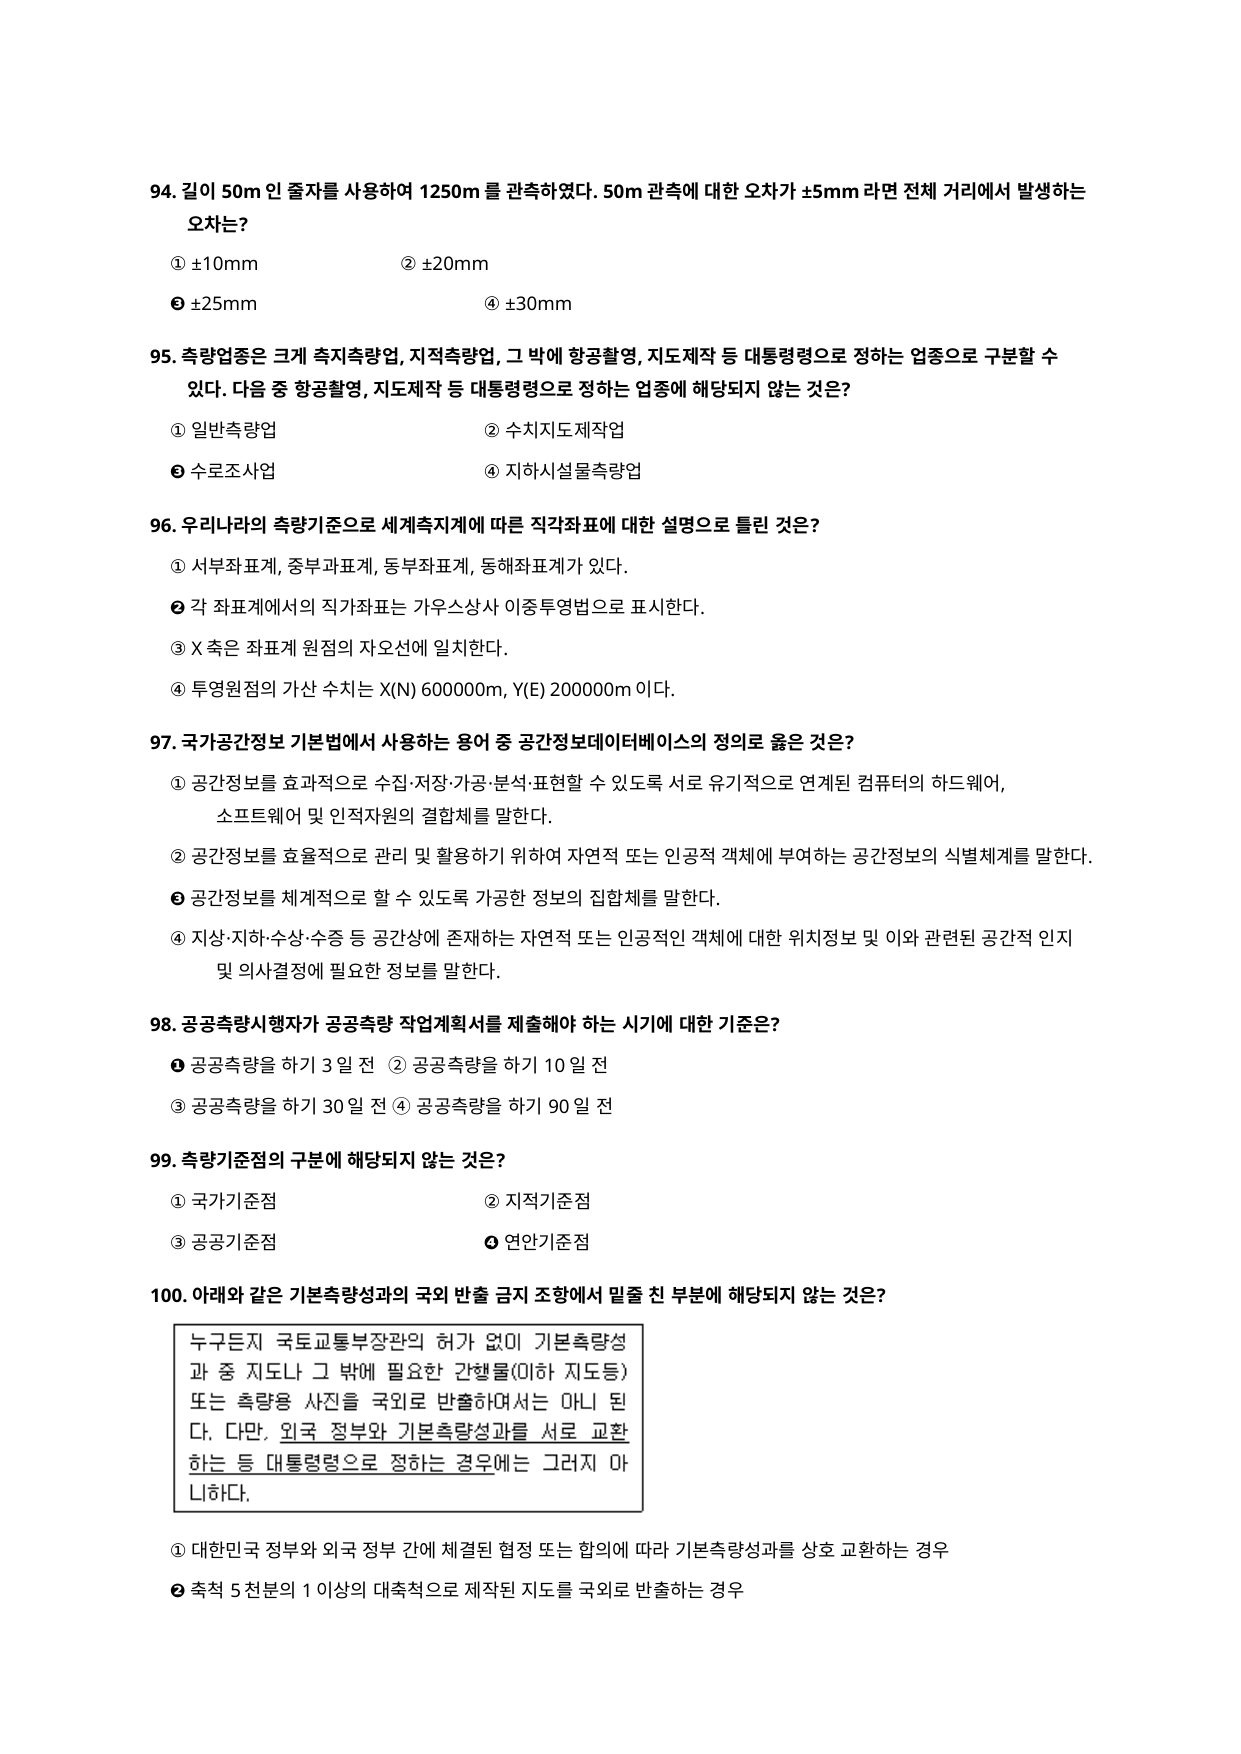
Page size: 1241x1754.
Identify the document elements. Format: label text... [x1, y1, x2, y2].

text ① 일반측량업 ② 수치지도제작업 [150, 416, 1090, 443]
text ① 대한민국 정부와 외국 정부 간에 체결된 협정 또는 합의에 따라 기본측량성과를 상호 교환하는 경우 [150, 1535, 1090, 1562]
text 96. 우리나라의 측량기준으로 세계측지계에 따른 직각좌표에 대한 설명으로 틀린 것은? [150, 511, 1090, 538]
text 98. 공공측량시행자가 공공측량 작업계획서를 제출해야 하는 시기에 대한 기준은? [150, 1010, 1090, 1037]
text 99. 측량기준점의 구분에 해당되지 않는 것은? [150, 1145, 1090, 1173]
text 97. 국가공간정보 기본법에서 사용하는 용어 중 공간정보데이터베이스의 정의로 옳은 것은? [150, 728, 1090, 755]
text ❶ 공공측량을 하기 3일 전 ② 공공측량을 하기 10일 전 [150, 1051, 1090, 1078]
text ① 공간정보를 효과적으로 수집·저장·가공·분석·표현할 수 있도록 서로 유기적으로 연계된 컴퓨터의 하드웨어, 소프트웨어 및 인적자원의 결합체를 말한다. [150, 769, 1090, 828]
text ❷ 각 좌표계에서의 직가좌표는 가우스상사 이중투영법으로 표시한다. [150, 592, 1090, 619]
text ① ±10mm ② ±20mm [150, 251, 1090, 276]
picture [169, 1322, 647, 1516]
text ❸ 공간정보를 체계적으로 할 수 있도록 가공한 정보의 집합체를 말한다. [150, 883, 1090, 910]
text ❸ 수로조사업 ④ 지하시설물측량업 [150, 457, 1090, 484]
text ④ 투영원점의 가산 수치는 X(N) 600000m, Y(E) 200000m이다. [150, 674, 1090, 701]
text ❷ 축척 5천분의 1이상의 대축척으로 제작된 지도를 국외로 반출하는 경우 [150, 1576, 1090, 1603]
text ① 국가기준점 ② 지적기준점 [150, 1186, 1090, 1213]
text ③ 공공측량을 하기 30일 전 ④ 공공측량을 하기 90일 전 [150, 1092, 1090, 1119]
text ❸ ±25mm ④ ±30mm [150, 290, 1090, 316]
text ② 공간정보를 효율적으로 관리 및 활용하기 위하여 자연적 또는 인공적 객체에 부여하는 공간정보의 식별체계를 말한다. [150, 842, 1090, 869]
text 100. 아래와 같은 기본측량성과의 국외 반출 금지 조항에서 밑줄 친 부분에 해당되지 않는 것은? [150, 1281, 1090, 1308]
text 94. 길이 50m인 줄자를 사용하여 1250m를 관측하였다. 50m 관측에 대한 오차가 ±5mm라면 전체 거리에서 발생하는 오차는? [150, 177, 1090, 237]
text ④ 지상·지하·수상·수증 등 공간상에 존재하는 자연적 또는 인공적인 객체에 대한 위치정보 및 이와 관련된 공간적 인지 및 의사결정에 필요한 정보를 말한다. [150, 924, 1090, 984]
text ① 서부좌표계, 중부과표계, 동부좌표계, 동해좌표계가 있다. [150, 551, 1090, 579]
text ③ X축은 좌표계 원점의 자오선에 일치한다. [150, 633, 1090, 661]
text ③ 공공기준점 ❹ 연안기준점 [150, 1227, 1090, 1255]
text 95. 측량업종은 크게 측지측량업, 지적측량업, 그 박에 항공촬영, 지도제작 등 대통령령으로 정하는 업종으로 구분할 수 있다. 다음 중 항공촬영, 지도제작 등 대통령령으로 정하는 업종에 해당되지 않는 것은? [150, 342, 1090, 402]
